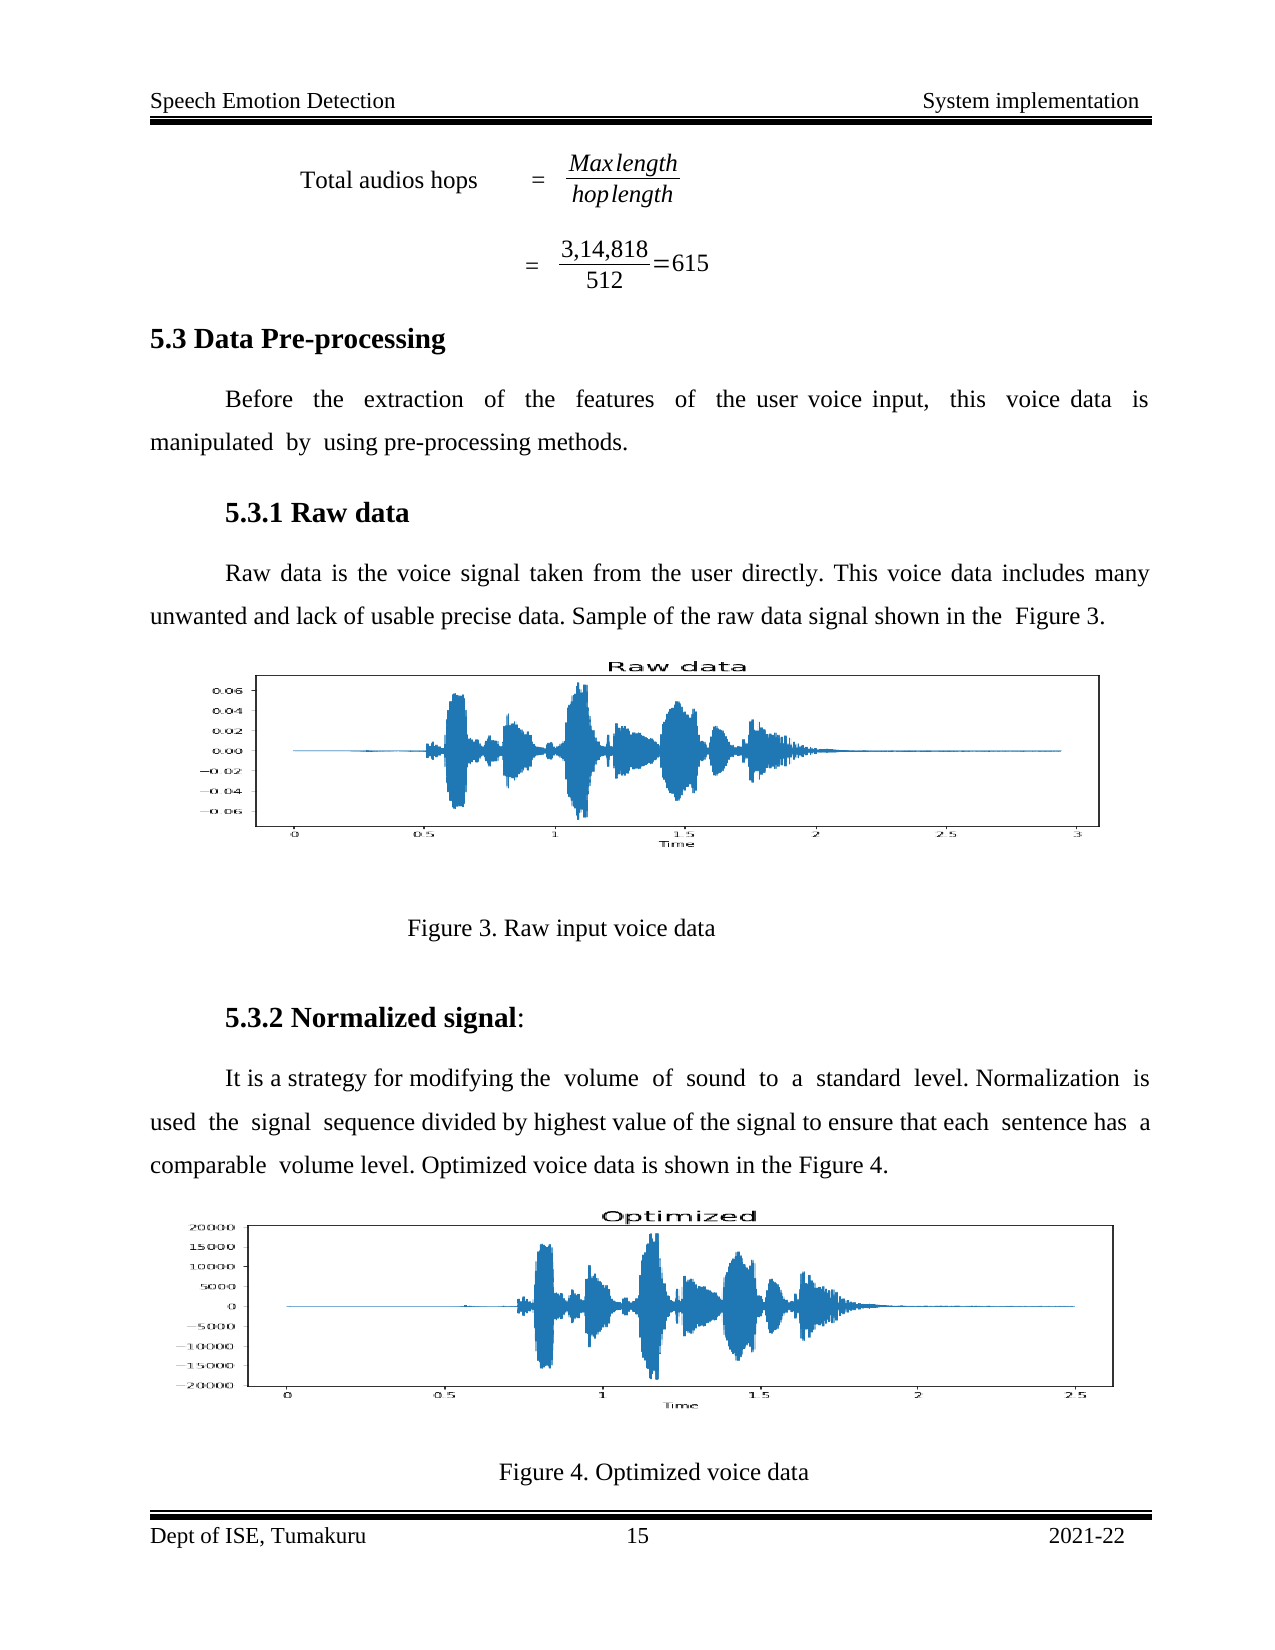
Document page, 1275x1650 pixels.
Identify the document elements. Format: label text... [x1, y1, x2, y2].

picture [188, 657, 1114, 852]
text = [450, 236, 1152, 294]
picture [164, 1205, 1128, 1414]
text Before the extraction of the features of the user voice input, this voice data is manipulated by using pre-processing methods. [150, 384, 1152, 456]
text Total audios hops = [225, 150, 1152, 209]
subtitle 5.3.2 Normalized signal: [150, 891, 1152, 1034]
subtitle 5.3 Data Pre-processing [150, 321, 1152, 355]
subtitle 5.3.1 Raw data [150, 496, 1152, 529]
